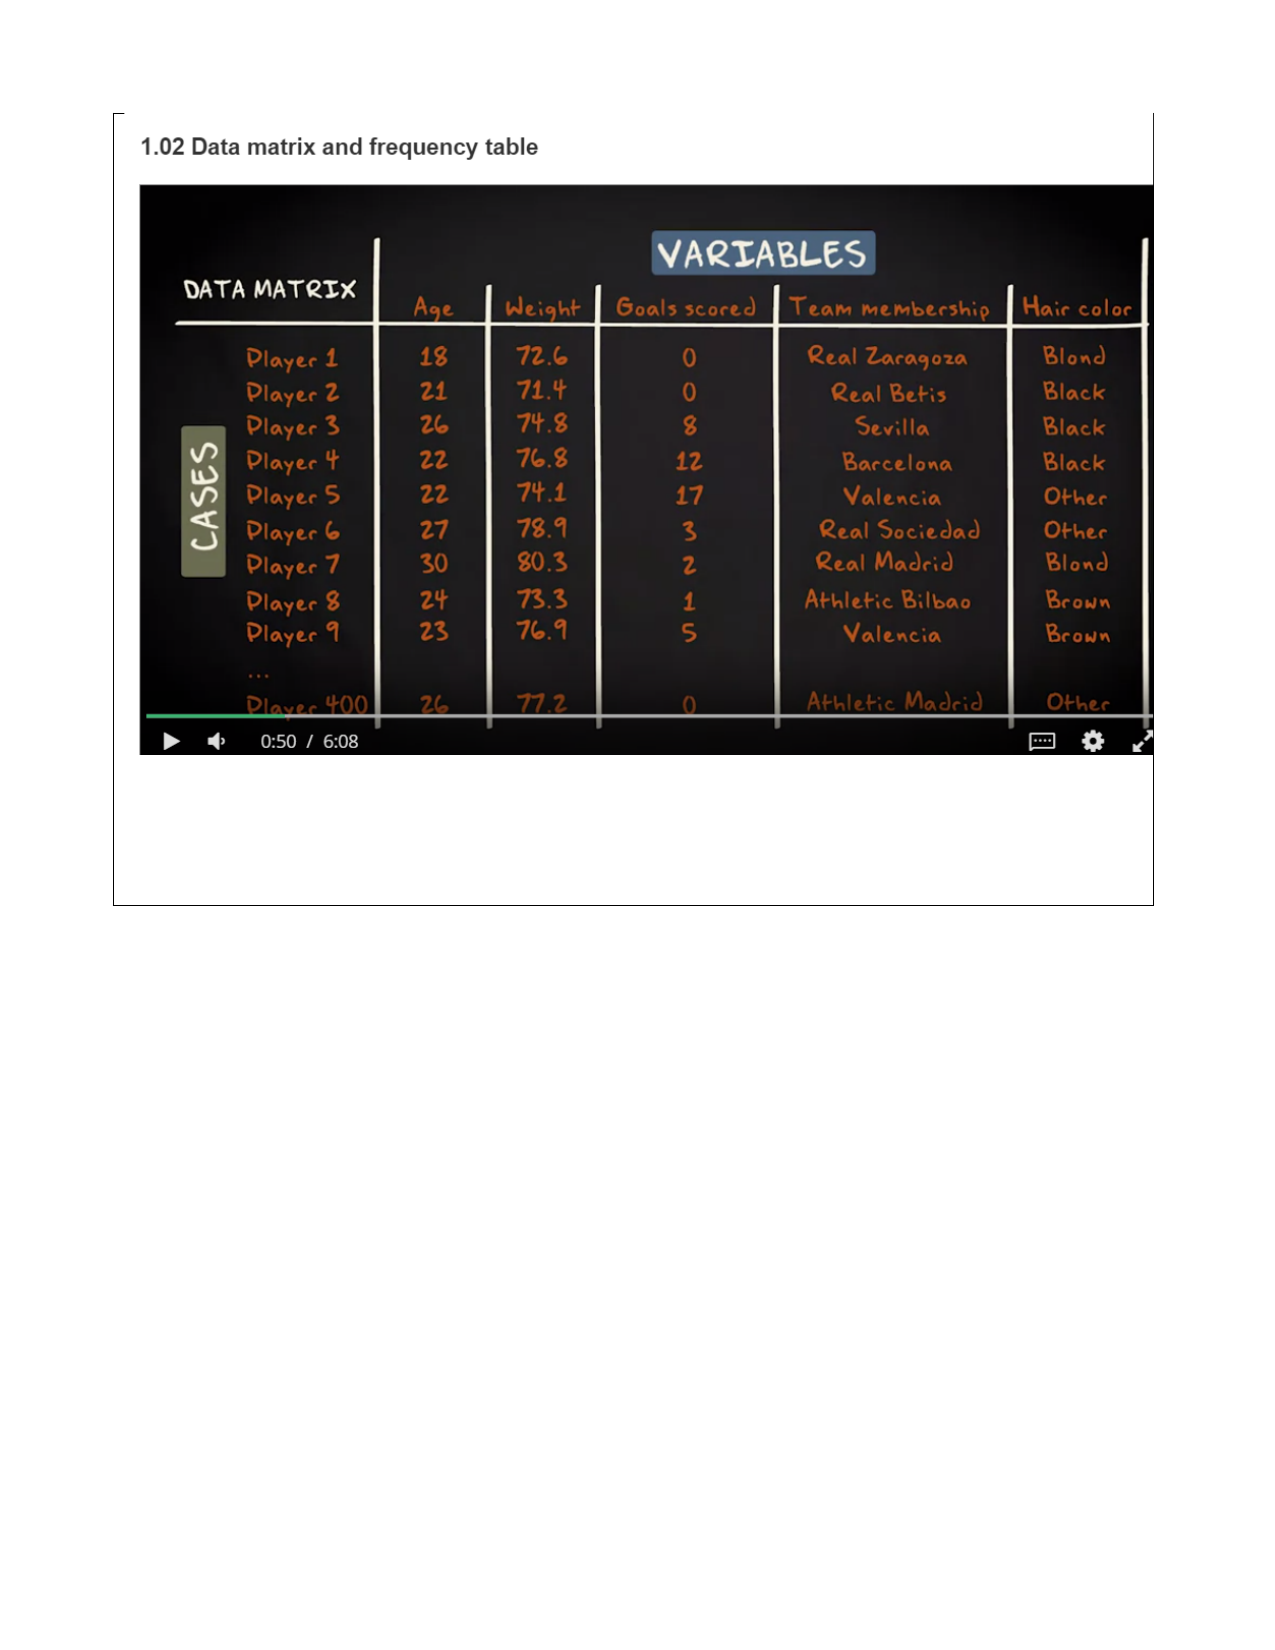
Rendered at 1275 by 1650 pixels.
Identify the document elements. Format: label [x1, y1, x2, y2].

table_cell [114, 114, 1153, 905]
picture [124, 113, 1154, 755]
